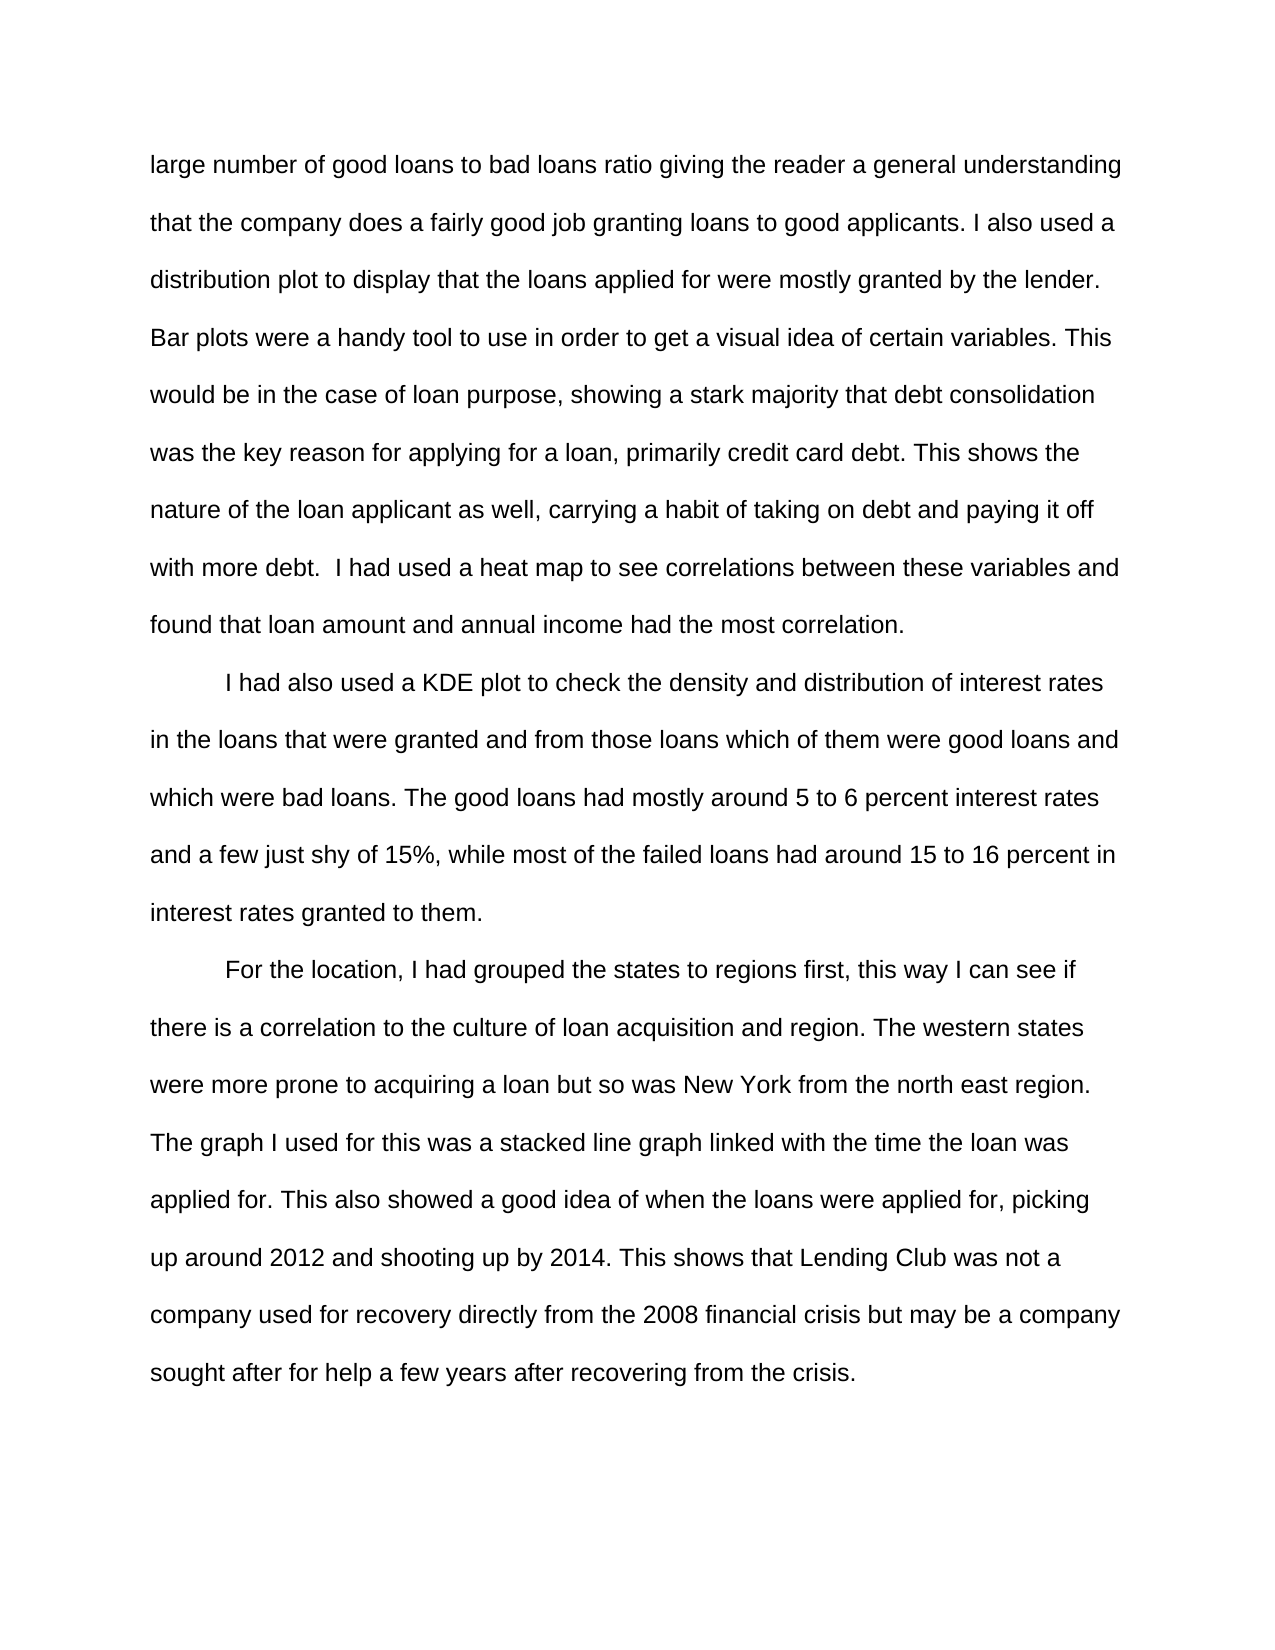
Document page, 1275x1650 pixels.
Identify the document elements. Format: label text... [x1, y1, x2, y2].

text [150, 150, 1125, 639]
text I had also used a KDE plot to check the density and distribution of interest rates in the loans that were granted and from those loans which of them were good loans and which were bad loans. The good loans had mostly around 5 to 6 percent interest rates and a few just shy of 15%, while most of the failed loans had around 15 to 16 percent in interest rates granted to them. [150, 667, 1125, 926]
text For the location, I had grouped the states to regions first, this way I can see if there is a correlation to the culture of loan acquisition and region. The western states were more prone to acquiring a loan but so was New York from the north east region. The graph I used for this was a stacked line graph linked with the time the loan was applied for. This also showed a good idea of when the loans were applied for, picking up around 2012 and shooting up by 2014. This shows that Lending Club was not a company used for recovery directly from the 2008 financial crisis but may be a company sought after for help a few years after recovering from the crisis. [150, 955, 1125, 1386]
